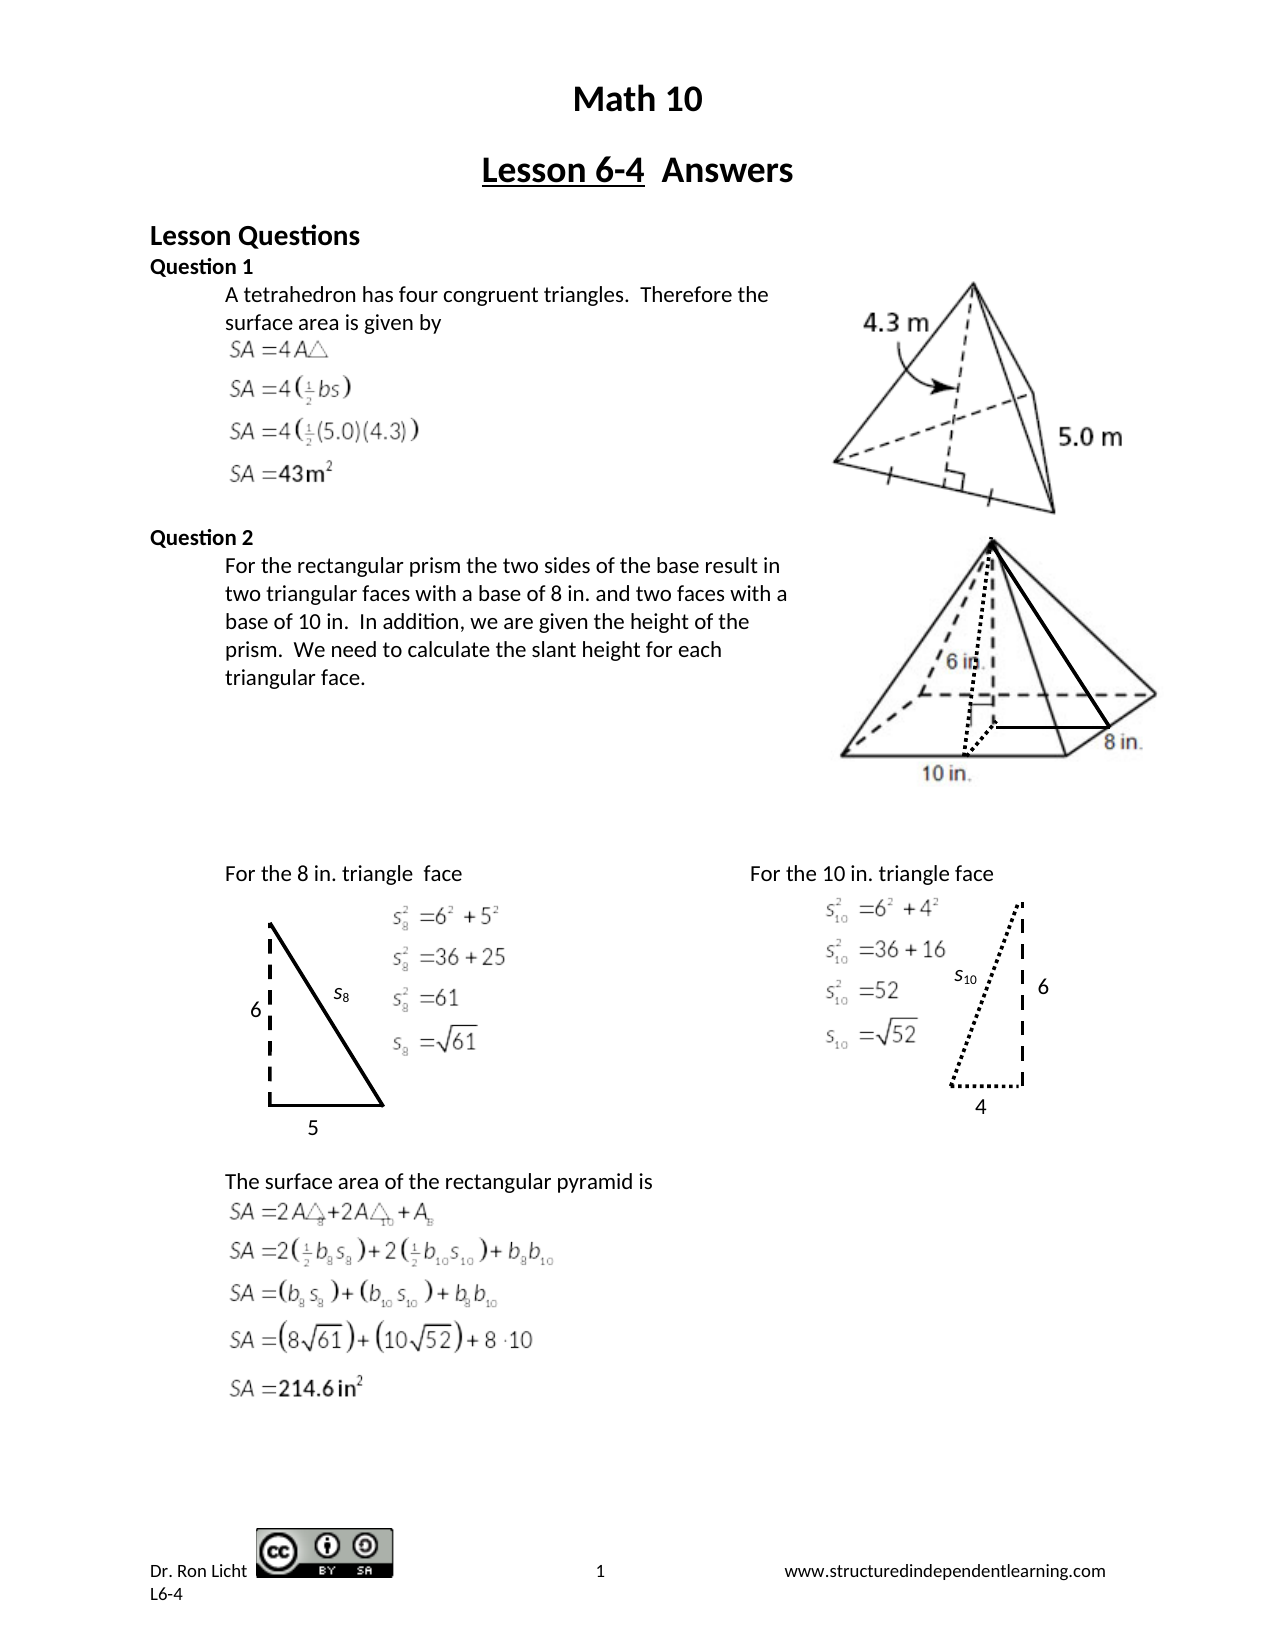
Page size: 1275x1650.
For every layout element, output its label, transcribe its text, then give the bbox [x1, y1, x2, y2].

text For the 8 in. triangle face For the 10 in. triangle face [225, 859, 1125, 887]
text The surface area of the rectangular pyramid is [225, 1167, 1125, 1195]
text Question 2 [150, 523, 827, 551]
picture [817, 524, 1164, 791]
text Lesson Questions [150, 217, 1125, 252]
title Lesson 6-4 Answers [150, 146, 1125, 192]
text For the rectangular prism the two sides of the base result in two triangular faces with a base of 8 in. and two faces with a base of 10 in. In addition, we are given the height of the prism. We need to calculate the slant height for each triangular face. [225, 551, 817, 691]
text Question 1 [150, 252, 1125, 280]
title Math 10 [150, 75, 1125, 121]
text A tetrahedron has four congruent triangles. Therefore the surface area is given by [225, 280, 827, 336]
picture [256, 1528, 394, 1578]
